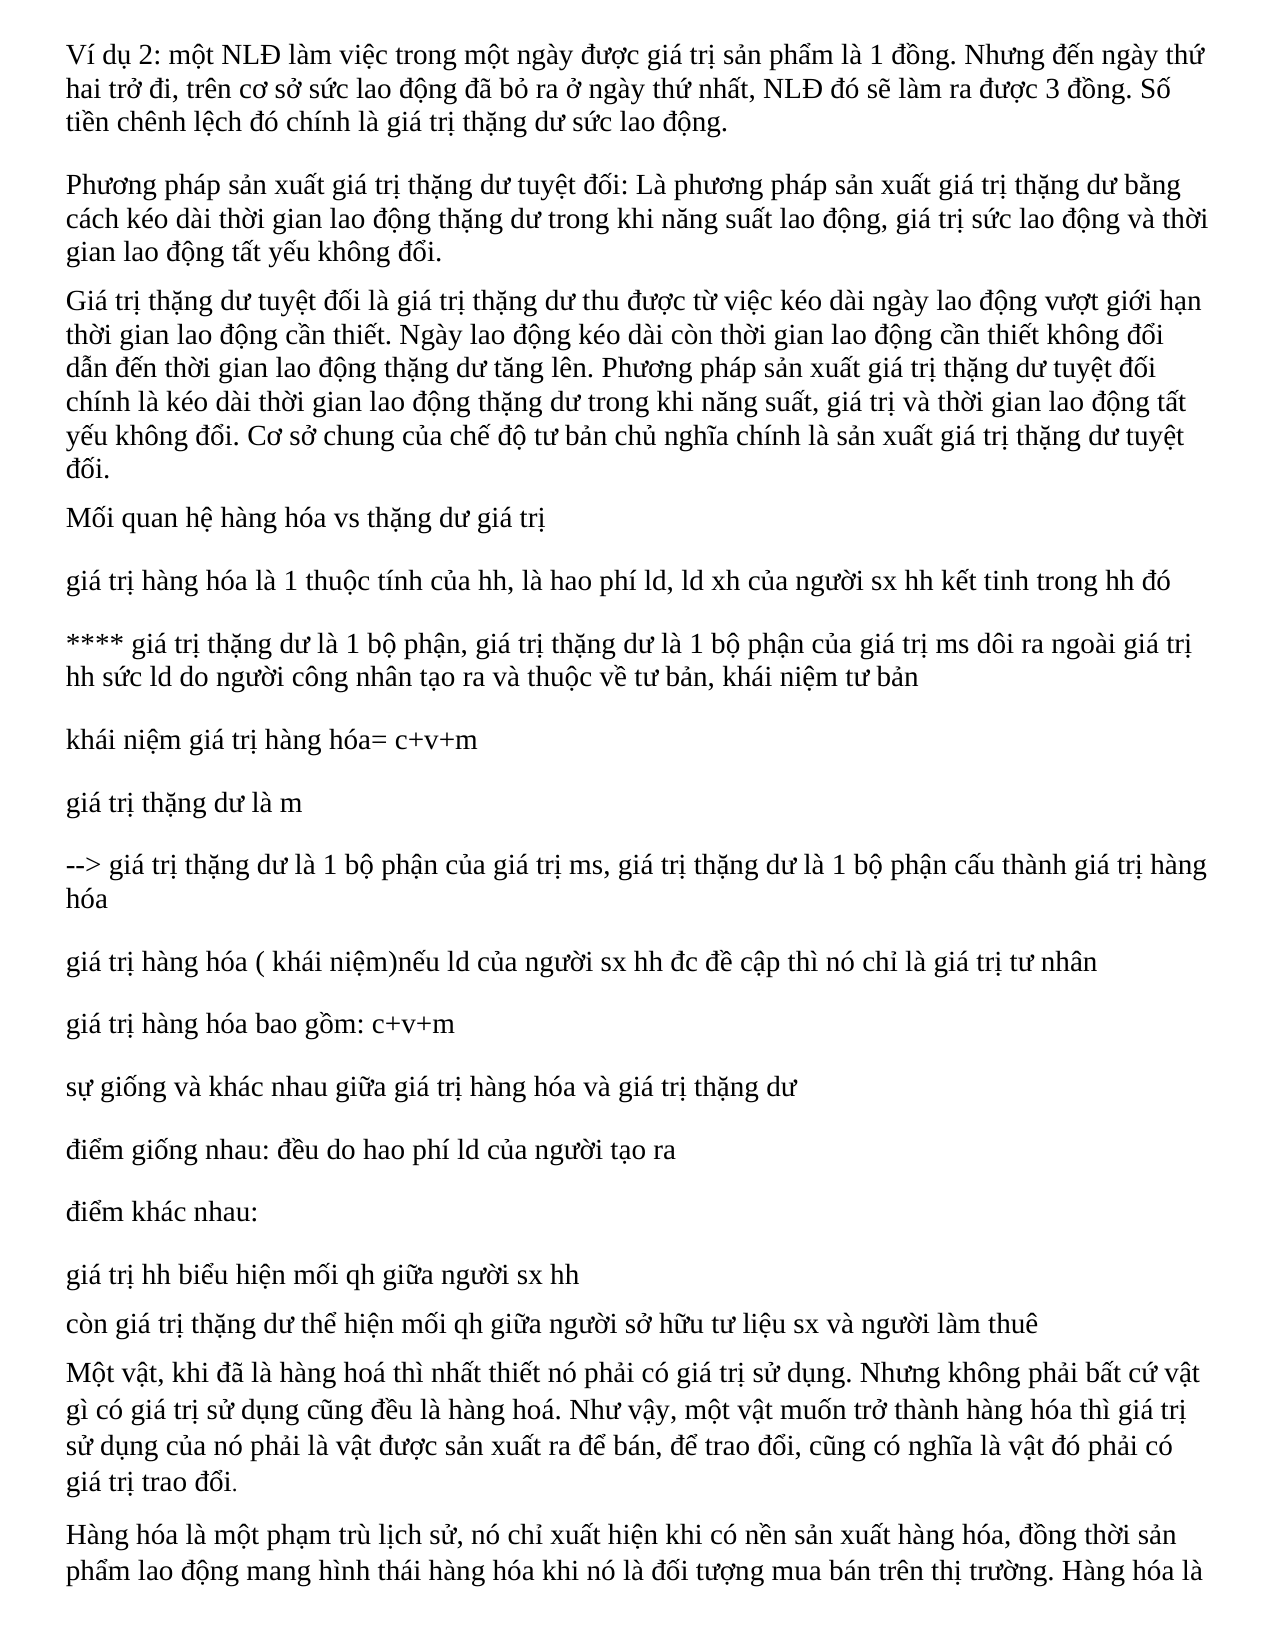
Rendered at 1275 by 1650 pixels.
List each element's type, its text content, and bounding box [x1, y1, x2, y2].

text --> giá trị thặng dư là 1 bộ phận của giá trị ms, giá trị thặng dư là 1 bộ phận cấu thành giá trị hàng hóa [66, 847, 1209, 914]
text điểm khác nhau: [66, 1194, 1209, 1228]
text giá trị hàng hóa ( khái niệm)nếu ld của người sx hh đc đề cập thì nó chỉ là giá trị tư nhân [66, 944, 1209, 977]
text khái niệm giá trị hàng hóa= c+v+m [66, 722, 1209, 756]
text giá trị hh biểu hiện mối qh giữa người sx hh [66, 1257, 1209, 1291]
text Giá trị thặng dư tuyệt đối là giá trị thặng dư thu được từ việc kéo dài ngày lao động vượt giới hạn thời gian lao động cần thiết. Ngày lao động kéo dài còn thời gian lao động cần thiết không đổi dẫn đến thời gian lao động thặng dư tăng lên. Phương pháp sản xuất giá trị thặng dư tuyệt đối chính là kéo dài thời gian lao động thặng dư trong khi năng suất, giá trị và thời gian lao động tất yếu không đổi. Cơ sở chung của chế độ tư bản chủ nghĩa chính là sản xuất giá trị thặng dư tuyệt đối. [66, 283, 1209, 485]
text sự giống và khác nhau giữa giá trị hàng hóa và giá trị thặng dư [66, 1069, 1209, 1103]
text **** giá trị thặng dư là 1 bộ phận, giá trị thặng dư là 1 bộ phận của giá trị ms dôi ra ngoài giá trị hh sức ld do người công nhân tạo ra và thuộc về tư bản, khái niệm tư bản [66, 626, 1209, 693]
text Mối quan hệ hàng hóa vs thặng dư giá trị [66, 500, 1209, 534]
text còn giá trị thặng dư thể hiện mối qh giữa người sở hữu tư liệu sx và người làm thuê [66, 1306, 1209, 1340]
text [66, 1517, 1209, 1587]
text Ví dụ 2: một NLĐ làm việc trong một ngày được giá trị sản phẩm là 1 đồng. Nhưng đến ngày thứ hai trở đi, trên cơ sở sức lao động đã bỏ ra ở ngày thứ nhất, NLĐ đó sẽ làm ra được 3 đồng. Số tiền chênh lệch đó chính là giá trị thặng dư sức lao động. [66, 37, 1209, 138]
text điểm giống nhau: đều do hao phí ld của người tạo ra [66, 1132, 1209, 1165]
text Phương pháp sản xuất giá trị thặng dư tuyệt đối: Là phương pháp sản xuất giá trị thặng dư bằng cách kéo dài thời gian lao động thặng dư trong khi năng suất lao động, giá trị sức lao động và thời gian lao động tất yếu không đổi. [66, 167, 1209, 268]
text giá trị hàng hóa bao gồm: c+v+m [66, 1006, 1209, 1040]
text giá trị hàng hóa là 1 thuộc tính của hh, là hao phí ld, ld xh của người sx hh kết tinh trong hh đó [66, 563, 1209, 597]
text giá trị thặng dư là m [66, 785, 1209, 818]
text Một vật, khi đã là hàng hoá thì nhất thiết nó phải có giá trị sử dụng. Nhưng không phải bất cứ vật gì có giá trị sử dụng cũng đều là hàng hoá. Như vậy, một vật muốn trở thành hàng hóa thì giá trị sử dụng của nó phải là vật được sản xuất ra để bán, để trao đổi, cũng có nghĩa là vật đó phải có giá trị trao đổi. [66, 1356, 1209, 1498]
